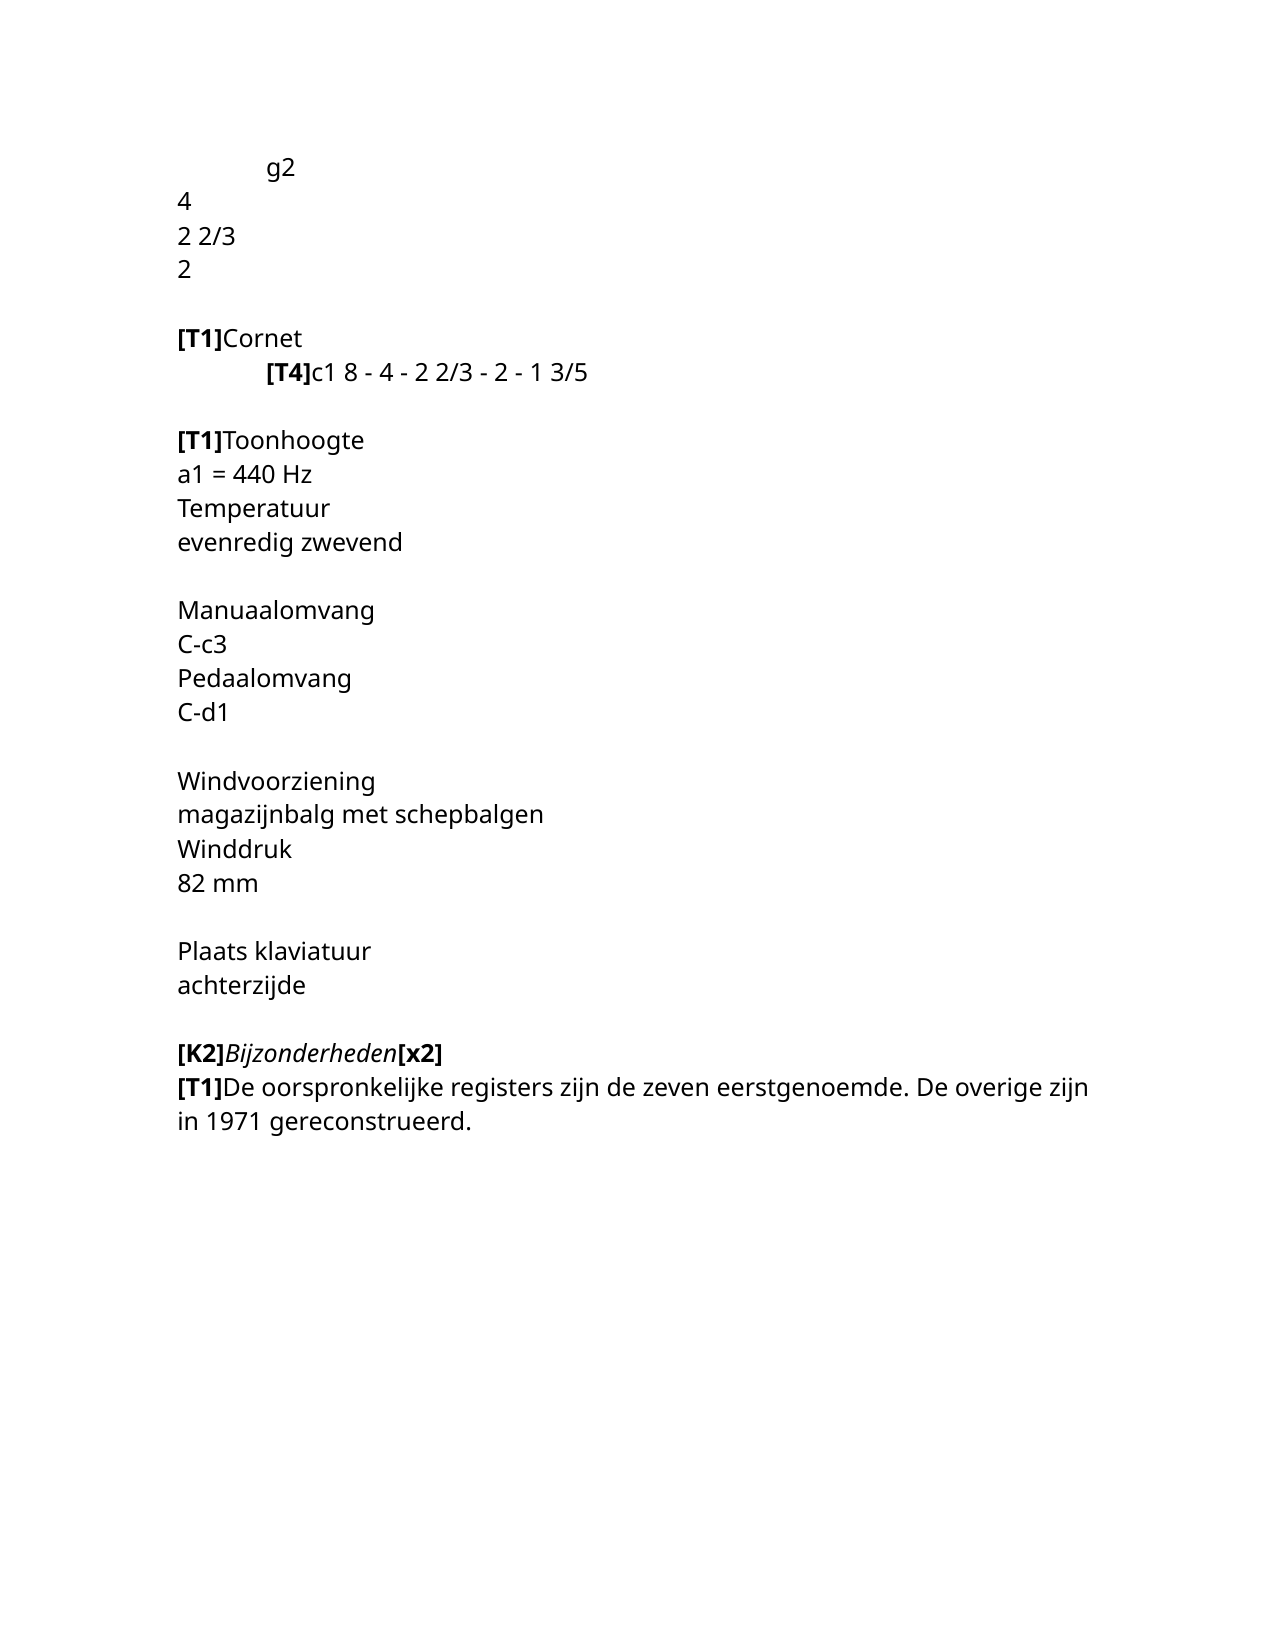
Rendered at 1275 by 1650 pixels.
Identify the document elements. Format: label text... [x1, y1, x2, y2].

text C-d1 [177, 695, 1098, 729]
text 4 [177, 184, 1098, 218]
text a1 = 440 Hz [177, 457, 1098, 491]
text [K2]Bijzonderheden[x2] [177, 1036, 1098, 1070]
text 2 [177, 252, 1098, 286]
text [T1]Cornet [177, 320, 1098, 354]
text [T4]c1 8 - 4 - 2 2/3 - 2 - 1 3/5 [266, 354, 1098, 388]
text Windvoorziening [177, 763, 1098, 797]
text Plaats klaviatuur [177, 933, 1098, 967]
text Winddruk [177, 831, 1098, 865]
text g2 [177, 150, 1098, 184]
text Pedaalomvang [177, 661, 1098, 695]
text C-c3 [177, 627, 1098, 661]
text achterzijde [177, 967, 1098, 1002]
text [T1]Toonhoogte [177, 422, 1098, 457]
text Temperatuur [177, 491, 1098, 525]
text 2 2/3 [177, 218, 1098, 252]
text 82 mm [177, 865, 1098, 899]
text [T1]De oorspronkelijke registers zijn de zeven eerstgenoemde. De overige zijn in 1971 gereconstrueerd. [177, 1070, 1098, 1138]
text magazijnbalg met schepbalgen [177, 797, 1098, 831]
text evenredig zwevend [177, 525, 1098, 559]
text Manuaalomvang [177, 593, 1098, 627]
